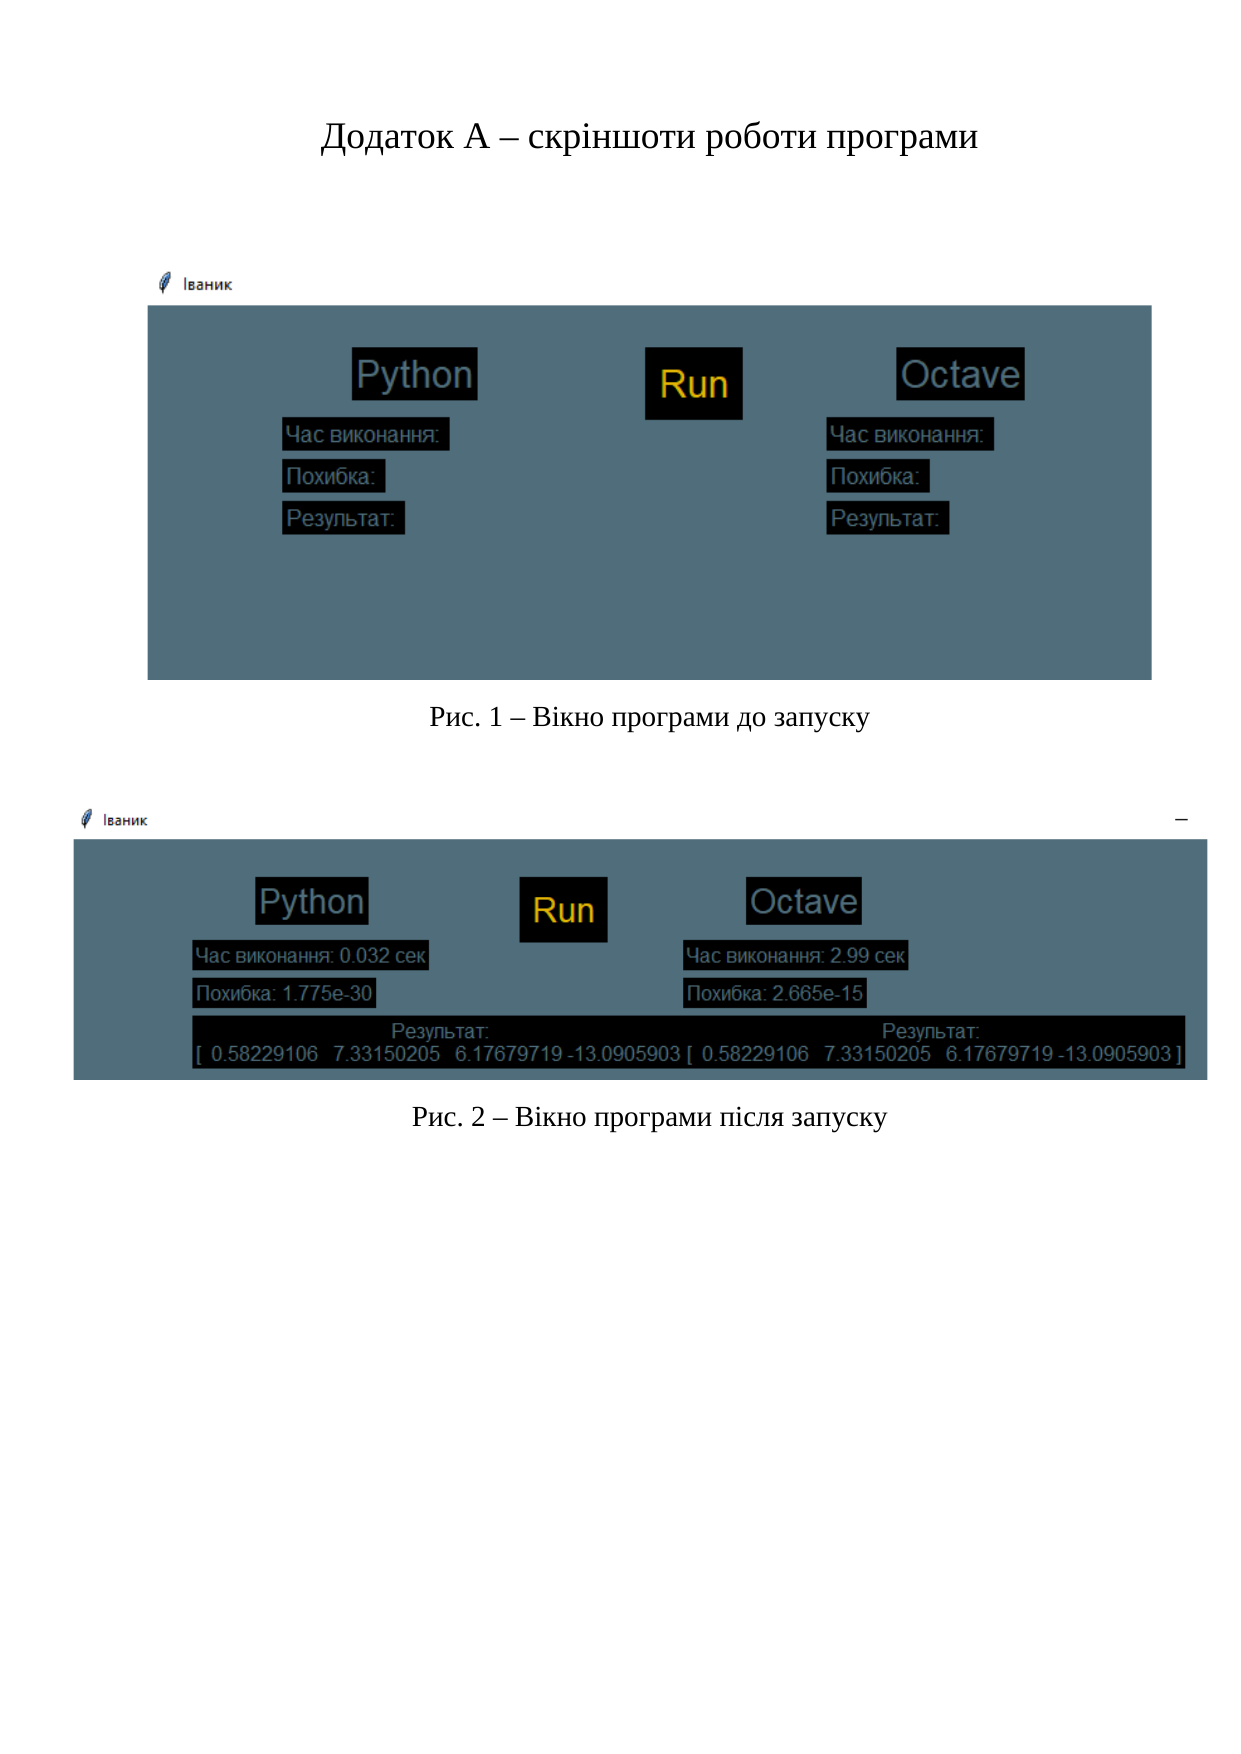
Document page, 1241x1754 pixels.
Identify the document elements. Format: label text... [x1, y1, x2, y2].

text Рис. 2 – Вікно програми після запуску [148, 1099, 1152, 1133]
subtitle Додаток А – скріншоти роботи програми [148, 113, 1152, 157]
text Рис. 1 – Вікно програми до запуску [148, 699, 1152, 733]
picture [73, 804, 1208, 1080]
picture [147, 265, 1152, 680]
